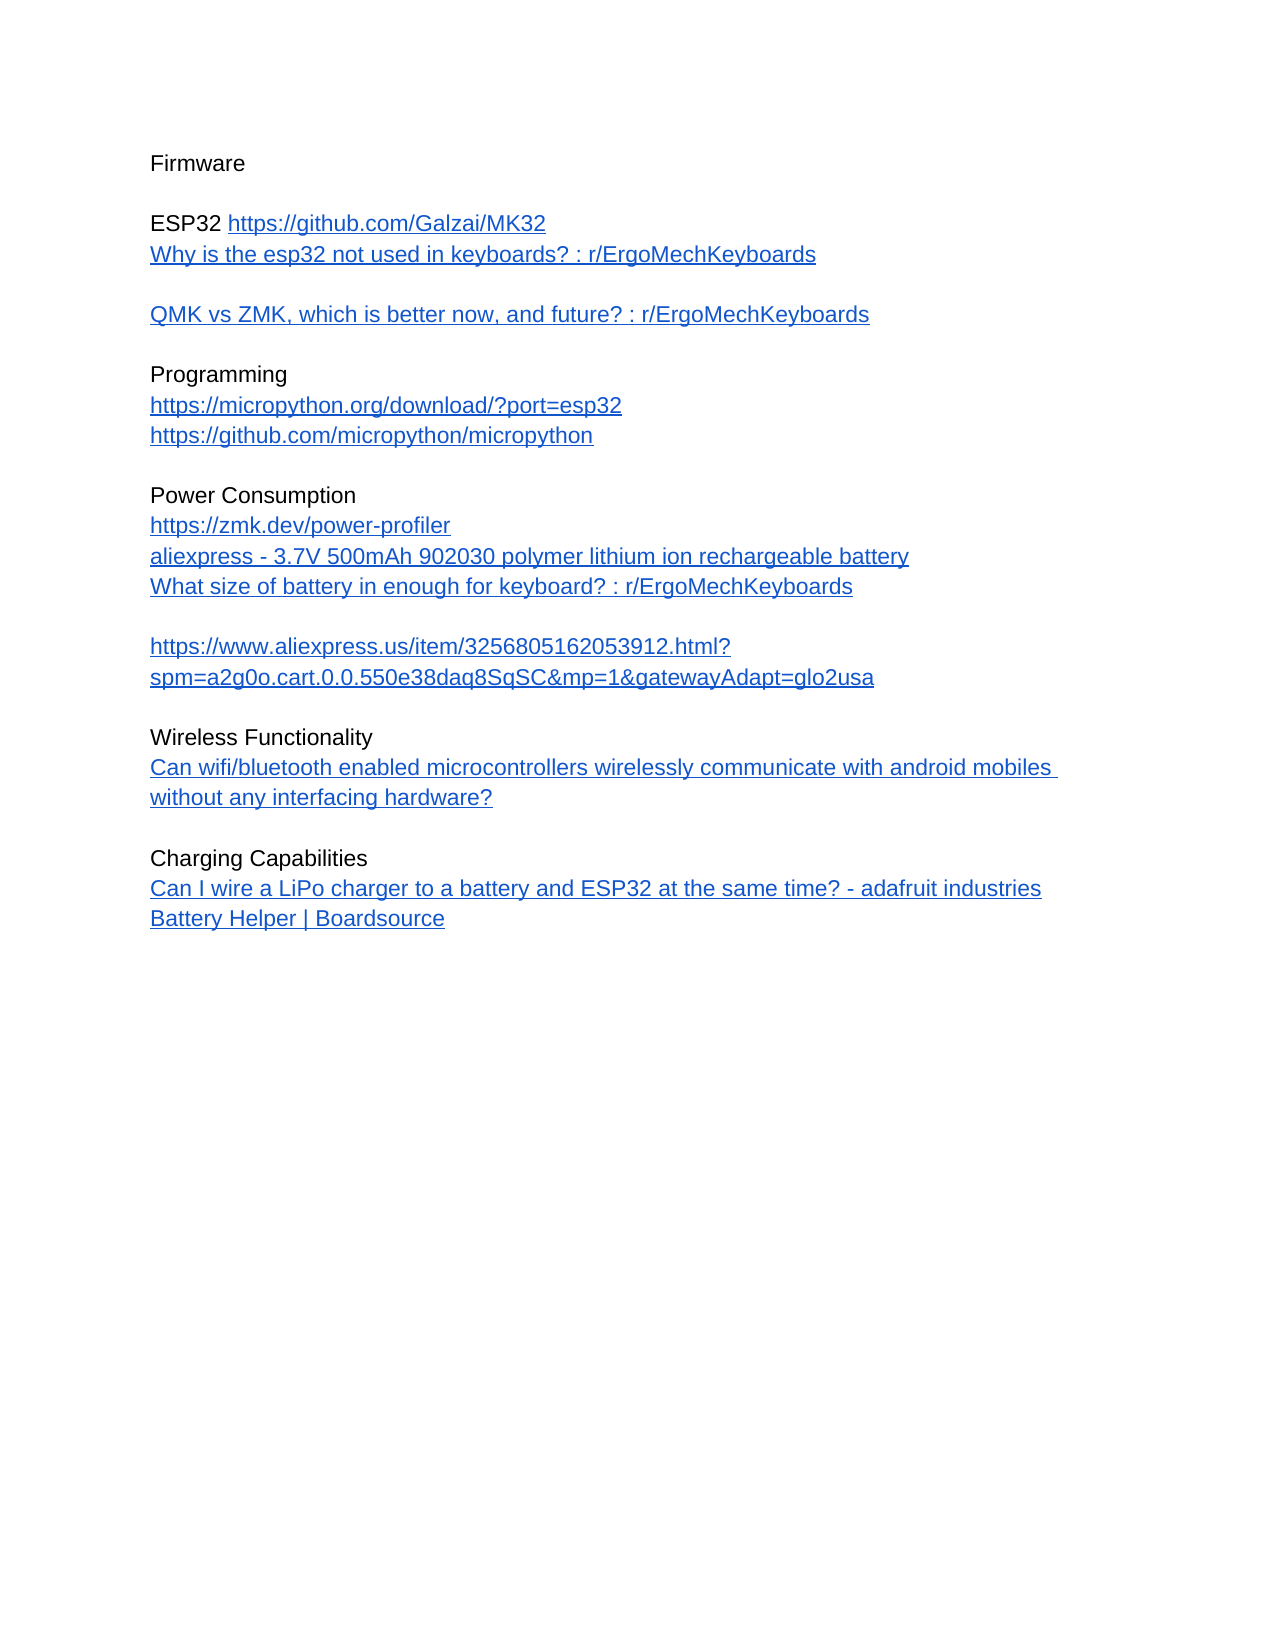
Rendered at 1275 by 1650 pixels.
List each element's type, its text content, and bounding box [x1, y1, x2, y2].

text Charging Capabilities [150, 845, 1125, 871]
text https://www.aliexpress.us/item/3256805162053912.html?spm=a2g0o.cart.0.0.550e38daq8SqSC&mp=1&gatewayAdapt=glo2usa [150, 633, 1125, 690]
text QMK vs ZMK, which is better now, and future? : r/ErgoMechKeyboards [150, 301, 1125, 327]
text Why is the esp32 not used in keyboards? : r/ErgoMechKeyboards [150, 241, 1125, 267]
text aliexpress - 3.7V 500mAh 902030 polymer lithium ion rechargeable battery [150, 543, 1125, 569]
text Can I wire a LiPo charger to a battery and ESP32 at the same time? - adafruit industries [150, 875, 1125, 901]
text Programming [150, 361, 1125, 388]
text Power Consumption [150, 482, 1125, 509]
text ESP32 https://github.com/Galzai/MK32 [150, 210, 1125, 237]
text Can wifi/bluetooth enabled microcontrollers wirelessly communicate with android mobiles without any interfacing hardware? [150, 754, 1125, 811]
text https://zmk.dev/power-profiler [150, 512, 1125, 539]
text https://github.com/micropython/micropython [150, 422, 1125, 448]
text Battery Helper | Boardsource [150, 905, 1125, 932]
text Firmware [150, 150, 1125, 176]
text https://micropython.org/download/?port=esp32 [150, 392, 1125, 418]
text What size of battery in enough for keyboard? : r/ErgoMechKeyboards [150, 573, 1125, 599]
text Wireless Functionality [150, 724, 1125, 750]
